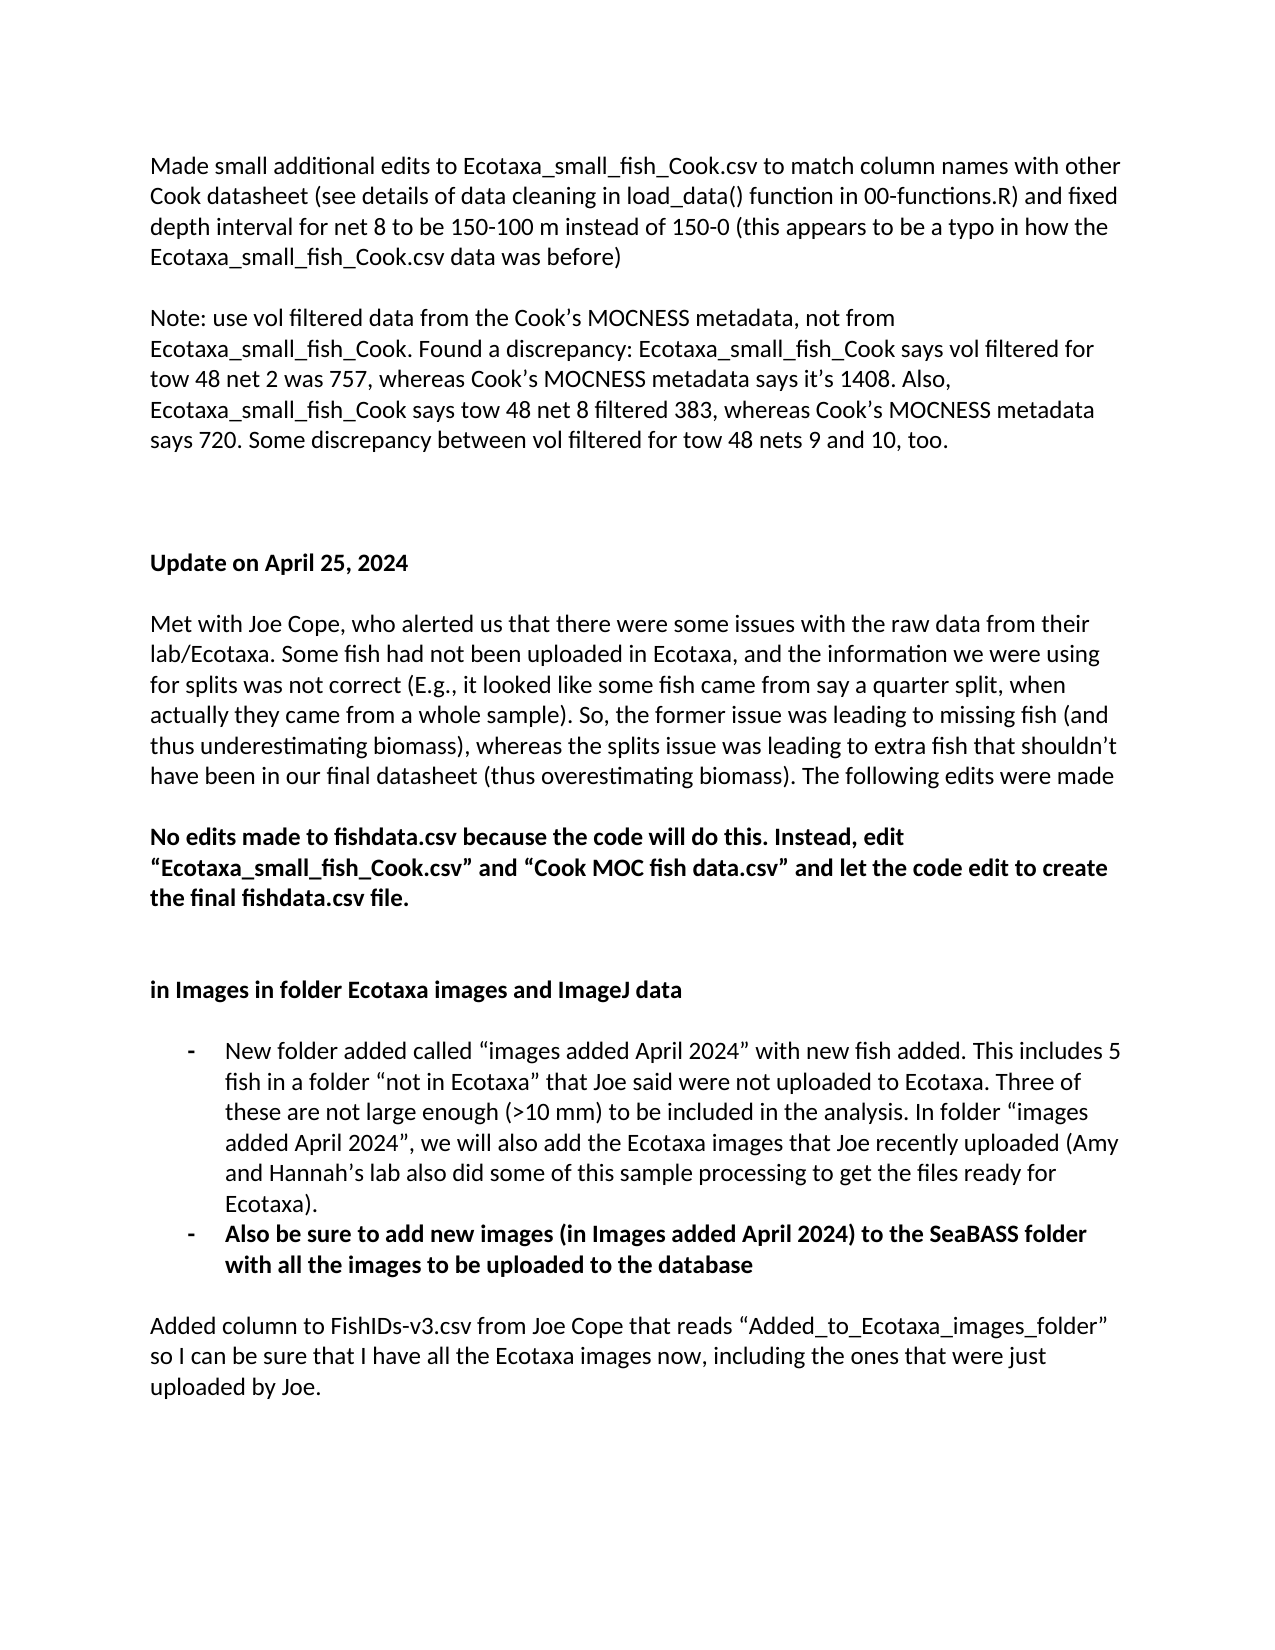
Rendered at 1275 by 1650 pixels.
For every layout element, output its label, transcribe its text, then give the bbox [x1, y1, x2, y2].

text Made small additional edits to Ecotaxa_small_fish_Cook.csv to match column names with other Cook datasheet (see details of data cleaning in load_data() function in 00-functions.R) and fixed depth interval for net 8 to be 150-100 m instead of 150-0 (this appears to be a typo in how the Ecotaxa_small_fish_Cook.csv data was before) [150, 150, 1125, 272]
text Update on April 25, 2024 [150, 547, 1125, 577]
list Also be sure to add new images (in Images added April 2024) to the SeaBASS folder with all the images to be uploaded to the database [187, 1218, 1125, 1279]
list New folder added called “images added April 2024” with new fish added. This includes 5 fish in a folder “not in Ecotaxa” that Joe said were not uploaded to Ecotaxa. Three of these are not large enough (>10 mm) to be included in the analysis. In folder “images added April 2024”, we will also add the Ecotaxa images that Joe recently uploaded (Amy and Hannah’s lab also did some of this sample processing to get the files ready for Ecotaxa). [187, 1035, 1125, 1218]
text No edits made to fishdata.csv because the code will do this. Instead, edit “Ecotaxa_small_fish_Cook.csv” and “Cook MOC fish data.csv” and let the code edit to create the final fishdata.csv file. [150, 821, 1125, 913]
text Added column to FishIDs-v3.csv from Joe Cope that reads “Added_to_Ecotaxa_images_folder” so I can be sure that I have all the Ecotaxa images now, including the ones that were just uploaded by Joe. [150, 1310, 1125, 1401]
text Met with Joe Cope, who alerted us that there were some issues with the raw data from their lab/Ecotaxa. Some fish had not been uploaded in Ecotaxa, and the information we were using for splits was not correct (E.g., it looked like some fish came from say a quarter split, when actually they came from a whole sample). So, the former issue was leading to missing fish (and thus underestimating biomass), whereas the splits issue was leading to extra fish that shouldn’t have been in our final datasheet (thus overestimating biomass). The following edits were made [150, 608, 1125, 791]
text in Images in folder Ecotaxa images and ImageJ data [150, 974, 1125, 1004]
text Note: use vol filtered data from the Cook’s MOCNESS metadata, not from Ecotaxa_small_fish_Cook. Found a discrepancy: Ecotaxa_small_fish_Cook says vol filtered for tow 48 net 2 was 757, whereas Cook’s MOCNESS metadata says it’s 1408. Also, Ecotaxa_small_fish_Cook says tow 48 net 8 filtered 383, whereas Cook’s MOCNESS metadata says 720. Some discrepancy between vol filtered for tow 48 nets 9 and 10, too. [150, 303, 1125, 455]
